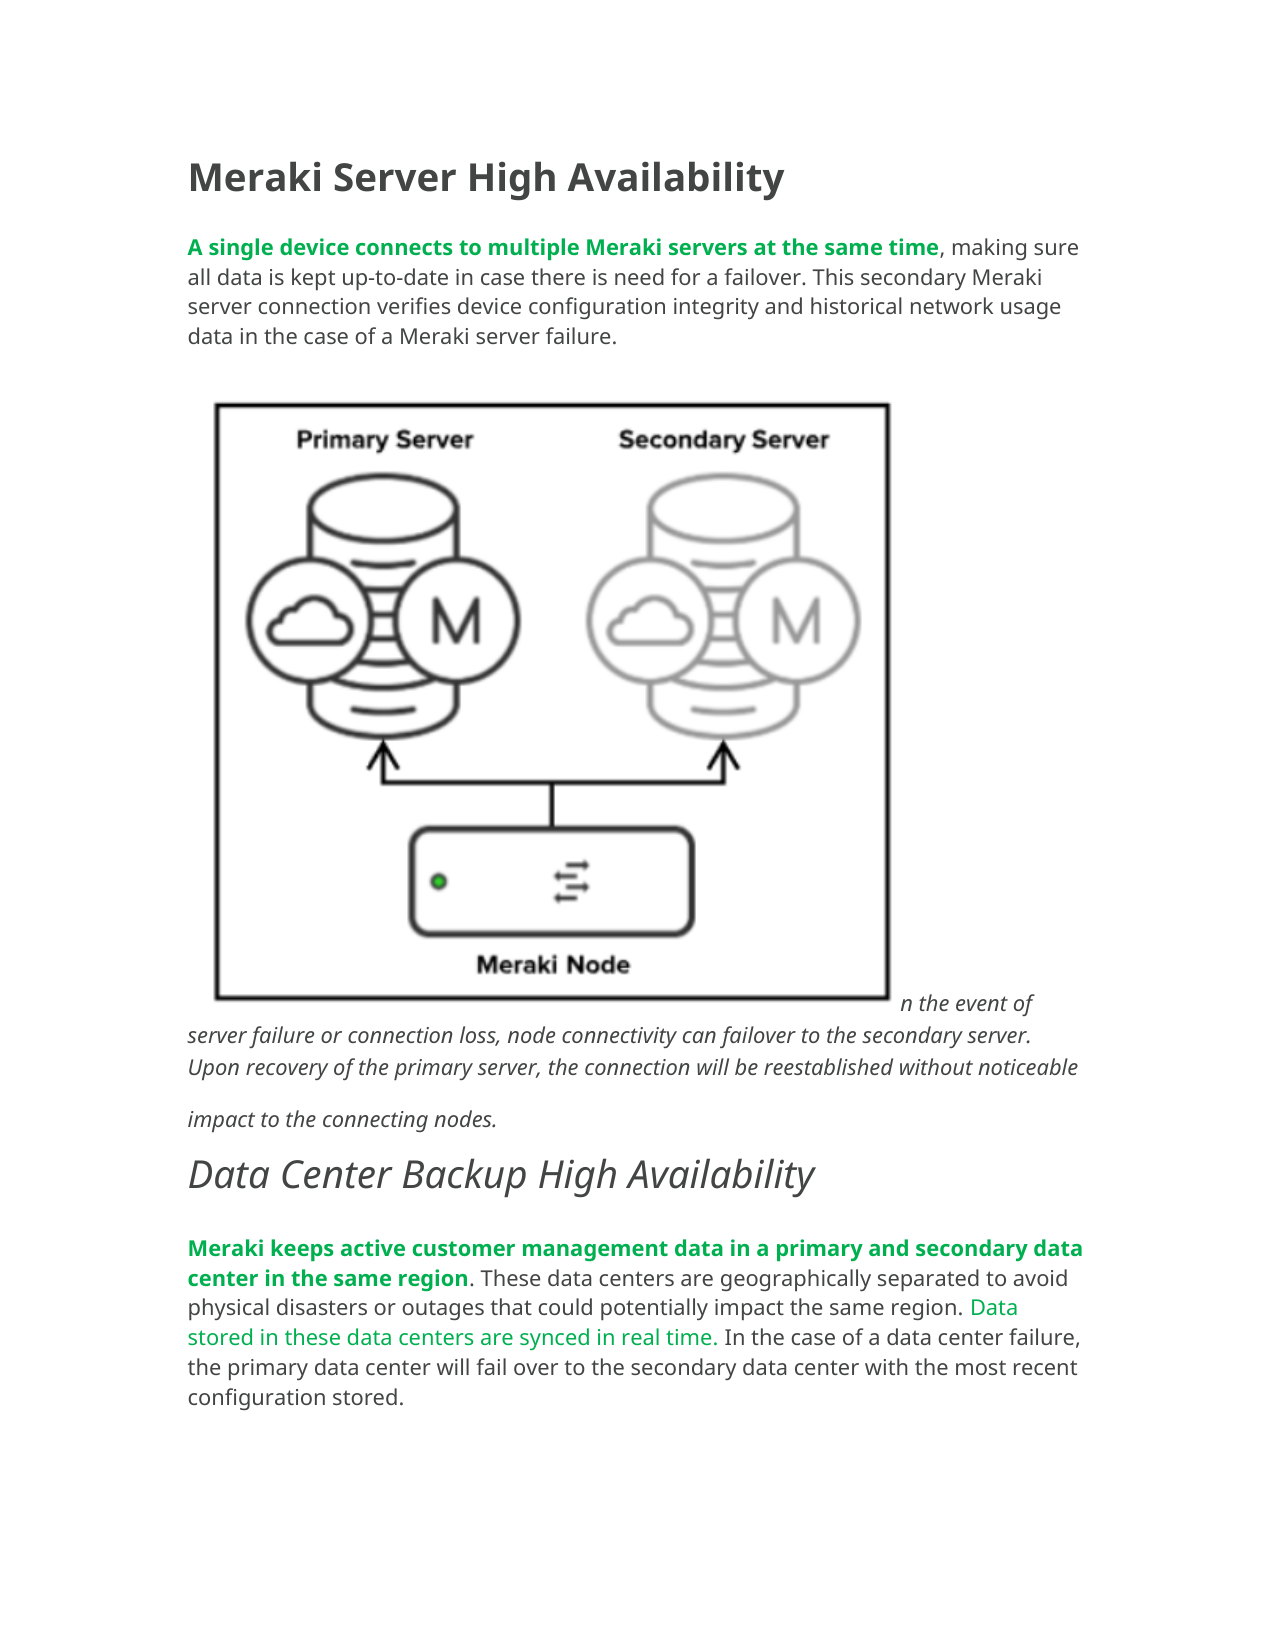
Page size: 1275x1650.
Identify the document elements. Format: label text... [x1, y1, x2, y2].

subtitle Data Center Backup High Availability [187, 1147, 1087, 1199]
text A single device connects to multiple Meraki servers at the same time, making sure all data is kept up-to-date in case there is need for a failover. This secondary Meraki server connection verifies device configuration integrity and historical network usage data in the case of a Meraki server failure. [187, 232, 1087, 351]
text Meraki Server High Availability [187, 150, 1087, 202]
text Meraki keeps active customer management data in a primary and secondary data center in the same region. These data centers are geographically separated to avoid physical disasters or outages that could potentially impact the same region. Data stored in these data centers are synced in real time. In the case of a data center failure, the primary data center will fail over to the secondary data center with the most recent configuration stored. [187, 1233, 1087, 1411]
picture [187, 380, 901, 1012]
